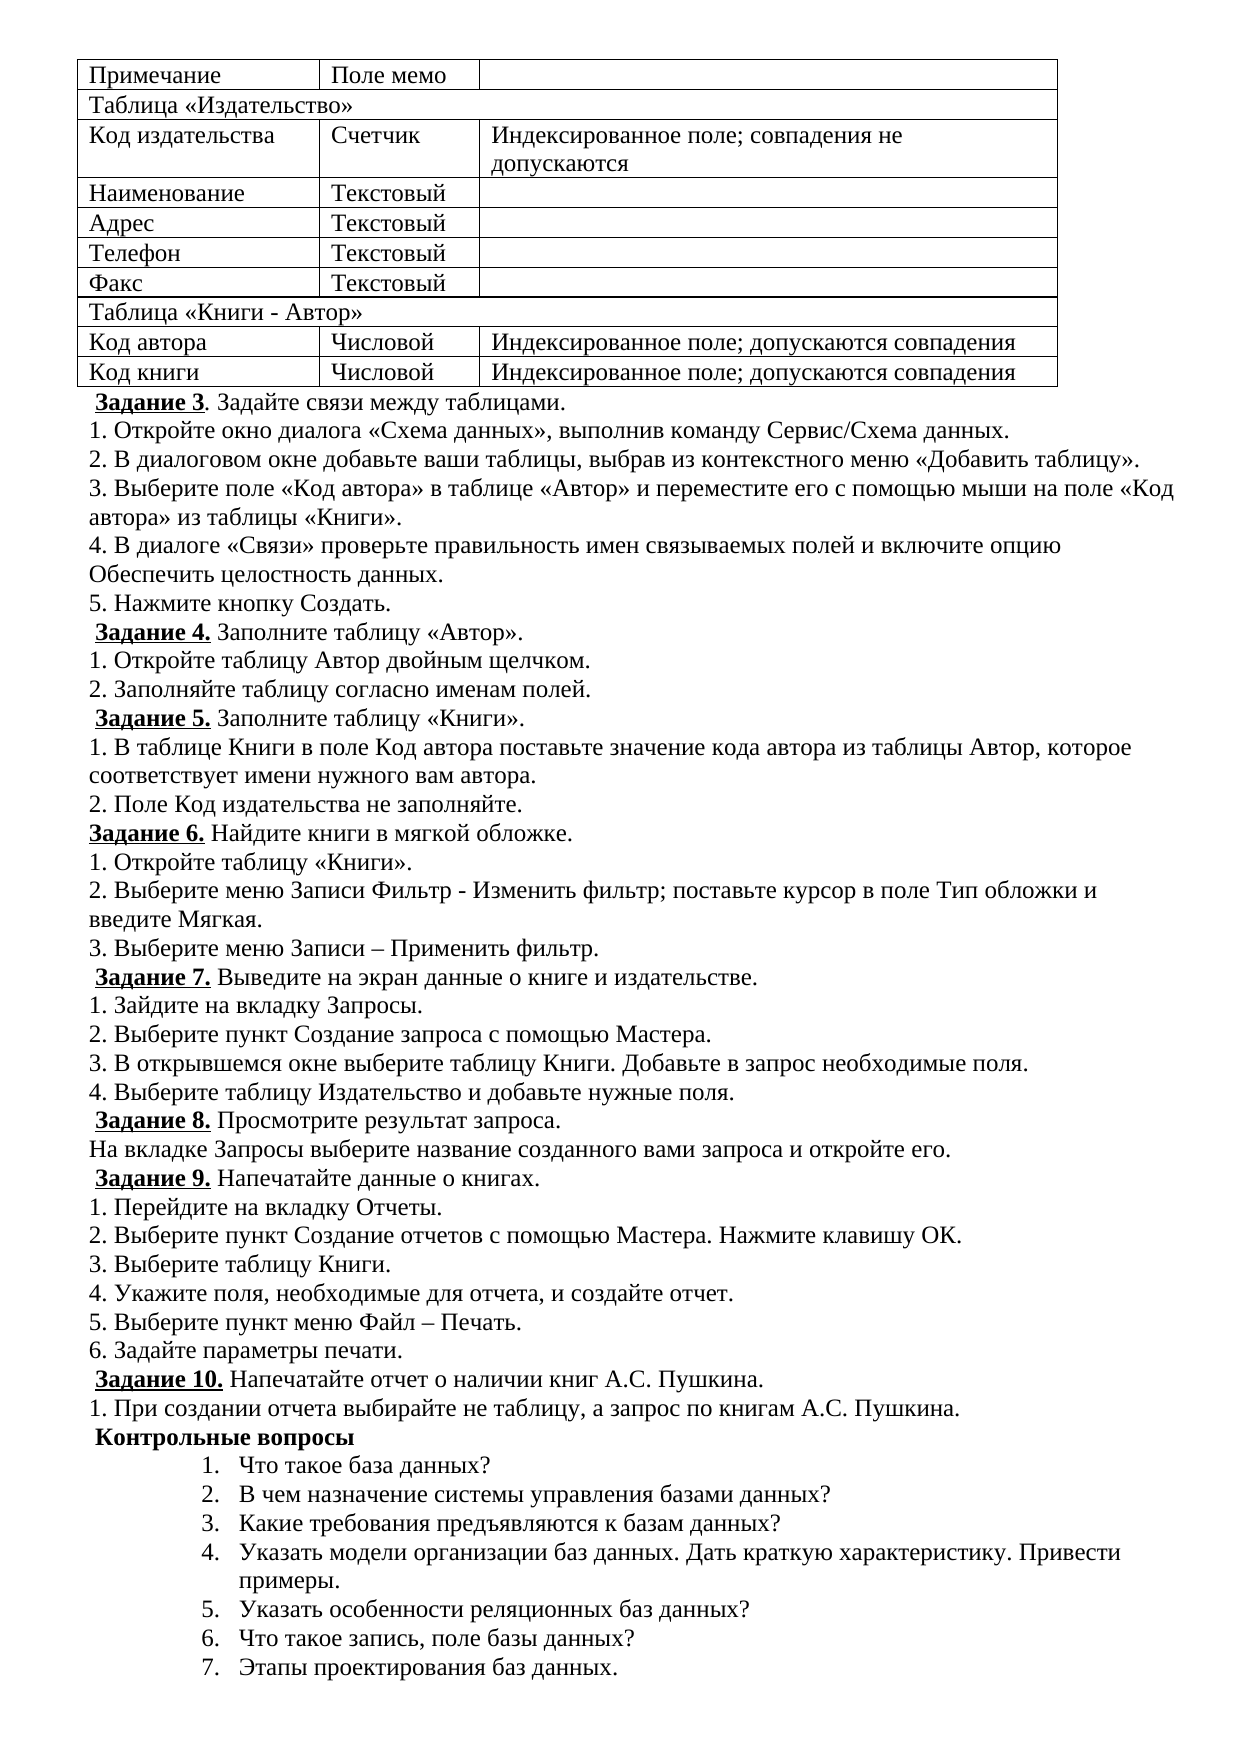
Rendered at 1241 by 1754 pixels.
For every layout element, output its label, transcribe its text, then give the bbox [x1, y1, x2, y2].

text Задание 8. Просмотрите результат запроса. [89, 1106, 1181, 1134]
list Какие требования предъявляются к базам данных? [201, 1508, 1181, 1537]
table_cell Числовой [320, 327, 479, 356]
table_cell Телефон [78, 238, 319, 267]
text Задание 9. Напечатайте данные о книгах. [89, 1163, 1181, 1192]
text 1. Откройте таблицу Автор двойным щелчком. [89, 646, 1181, 674]
list Что такое запись, поле базы данных? [201, 1623, 1181, 1652]
text 1. Перейдите на вкладку Отчеты. [89, 1192, 1181, 1221]
table_cell Числовой [320, 357, 479, 386]
text 5. Выберите пункт меню Файл – Печать. [89, 1307, 1181, 1336]
table_cell Наименование [78, 178, 319, 207]
text Задание 7. Выведите на экран данные о книге и издательстве. [89, 962, 1181, 991]
table_cell [480, 60, 1057, 89]
text Задание 3. Задайте связи между таблицами. [89, 387, 1181, 416]
text 2. Выберите пункт Создание отчетов с помощью Мастера. Нажмите клавишу ОК. [89, 1221, 1181, 1249]
table_cell Код книги [78, 357, 319, 386]
text 2. Выберите пункт Создание запроса с помощью Мастера. [89, 1019, 1181, 1048]
text 1. Откройте таблицу «Книги». [89, 847, 1181, 876]
text 5. Нажмите кнопку Создать. [89, 588, 1181, 617]
text 4. В диалоге «Связи» проверьте правильность имен связываемых полей и включите опцию Обеспечить целостность данных. [89, 531, 1181, 588]
text На вкладке Запросы выберите название созданного вами запроса и откройте его. [89, 1134, 1181, 1163]
text 1. При создании отчета выбирайте не таблицу, а запрос по книгам А.С. Пушкина. [89, 1393, 1181, 1422]
text 2. Заполняйте таблицу согласно именам полей. [89, 674, 1181, 703]
text 2. В диалоговом окне добавьте ваши таблицы, выбрав из контекстного меню «Добавить таблицу». [89, 444, 1181, 473]
text Задание 10. Напечатайте отчет о наличии книг А.С. Пушкина. [89, 1364, 1181, 1393]
list Указать особенности реляционных баз данных? [201, 1594, 1181, 1623]
table_cell Текстовый [320, 238, 479, 267]
table_cell [480, 238, 1057, 267]
text 2. Поле Код издательства не заполняйте. [89, 789, 1181, 818]
table_cell Таблица «Издательство» [78, 90, 1057, 119]
list Что такое база данных? [201, 1451, 1181, 1479]
text 4. Укажите поля, необходимые для отчета, и создайте отчет. [89, 1278, 1181, 1307]
table_cell Таблица «Книги - Автор» [78, 298, 1057, 326]
text 4. Выберите таблицу Издательство и добавьте нужные поля. [89, 1077, 1181, 1106]
table_cell Текстовый [320, 208, 479, 237]
table_cell Текстовый [320, 268, 479, 296]
list В чем назначение системы управления базами данных? [201, 1479, 1181, 1508]
table_cell Адрес [78, 208, 319, 237]
list Указать модели организации баз данных. Дать краткую характеристику. Привести примеры. [201, 1537, 1181, 1594]
table_cell Счетчик [320, 120, 479, 177]
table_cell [480, 120, 1057, 177]
text 1. В таблице Книги в поле Код автора поставьте значение кода автора из таблицы Автор, которое соответствует имени нужного вам автора. [89, 732, 1181, 789]
table_cell Поле мемо [320, 60, 479, 89]
text 3. Выберите таблицу Книги. [89, 1249, 1181, 1278]
text 3. В открывшемся окне выберите таблицу Книги. Добавьте в запрос необходимые поля. [89, 1048, 1181, 1077]
text 3. Выберите меню Записи – Применить фильтр. [89, 933, 1181, 962]
table_cell Код издательства [78, 120, 319, 177]
text 3. Выберите поле «Код автора» в таблице «Автор» и переместите его с помощью мыши на поле «Код автора» из таблицы «Книги». [89, 473, 1181, 531]
table_cell [480, 208, 1057, 237]
table_cell Примечание [78, 60, 319, 89]
table_cell Индексированное поле; допускаются совпадения [480, 327, 1057, 356]
text Задание 4. Заполните таблицу «Автор». [89, 617, 1181, 646]
text Задание 6. Найдите книги в мягкой обложке. [89, 818, 1181, 847]
text 2. Выберите меню Записи Фильтр - Изменить фильтр; поставьте курсор в поле Тип обложки и введите Мягкая. [89, 876, 1181, 933]
table_cell Индексированное поле; допускаются совпадения [480, 357, 1057, 386]
table_cell [480, 178, 1057, 207]
table_cell Факс [78, 268, 319, 296]
table_cell Текстовый [320, 178, 479, 207]
text Задание 5. Заполните таблицу «Книги». [89, 703, 1181, 732]
text 1. Откройте окно диалога «Схема данных», выполнив команду Сервис/Схема данных. [89, 416, 1181, 444]
text 6. Задайте параметры печати. [89, 1336, 1181, 1364]
text 1. Зайдите на вкладку Запросы. [89, 991, 1181, 1019]
table_cell Код автора [78, 327, 319, 356]
list Этапы проектирования баз данных. [201, 1652, 1181, 1681]
table_cell [480, 268, 1057, 296]
text Контрольные вопросы [89, 1422, 1181, 1451]
